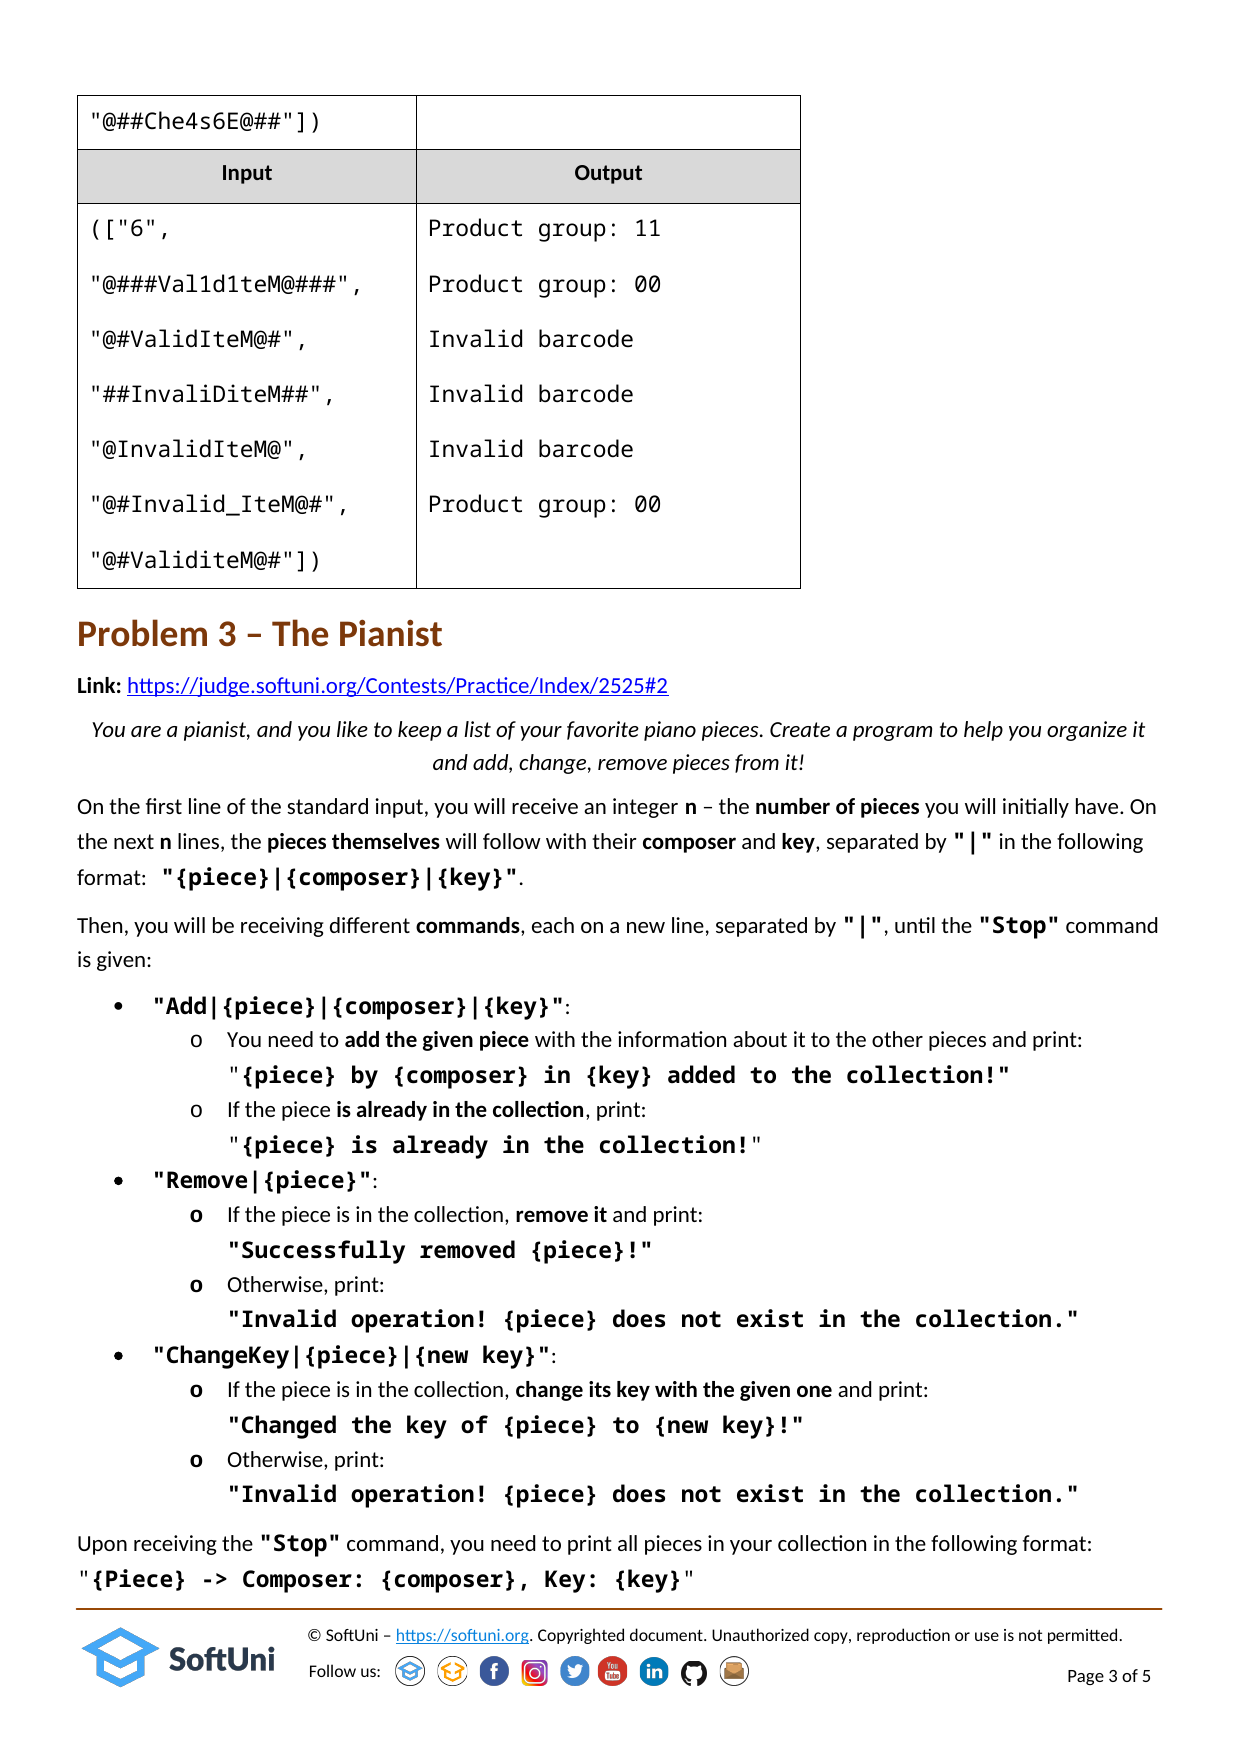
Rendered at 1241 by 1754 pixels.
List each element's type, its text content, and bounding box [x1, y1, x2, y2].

picture [719, 1656, 749, 1686]
picture [479, 1656, 509, 1686]
list Otherwise, print: [189, 1270, 1163, 1299]
text Link: https://judge.softuni.org/Contests/Practice/Index/2525#2 [77, 671, 1163, 699]
picture [660, 1678, 669, 1686]
picture [660, 1657, 669, 1665]
text On the first line of the standard input, you will receive an integer n – the number of pieces you will initially have. On the next n lines, the pieces themselves will follow with their composer and key, separated by "|" in the following format: "{piece}|{composer}|{key}". [77, 792, 1163, 892]
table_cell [417, 96, 800, 149]
picture [560, 1656, 590, 1686]
list "Changed the key of {piece} to {new key}!" [227, 1409, 1163, 1440]
text Upon receiving the "Stop" command, you need to print all pieces in your collection in the following format: "{Piece} -> Composer: {composer}, Key: {key}" [77, 1527, 1163, 1594]
list "Add|{piece}|{composer}|{key}": [114, 989, 1163, 1021]
picture [653, 1669, 662, 1678]
list "Successfully removed {piece}!" [227, 1234, 1163, 1265]
subtitle Problem 3 – The Pianist [77, 610, 1163, 656]
list "Invalid operation! {piece} does not exist in the collection." [227, 1478, 1163, 1509]
table_cell (["6", "@###Val1d1teM@###", "@#ValidIteM@#", "##InvaliDiteM##", "@InvalidIteM@", "@#Invalid_IteM@#", "@#ValiditeM@#"]) [78, 204, 416, 588]
table_cell Input [78, 150, 416, 203]
picture [437, 1656, 468, 1686]
list If the piece is in the collection, change its key with the given one and print: [189, 1375, 1163, 1404]
list "Invalid operation! {piece} does not exist in the collection." [227, 1303, 1163, 1335]
list If the piece is already in the collection, print: [189, 1095, 1163, 1124]
table_cell Product group: 11 Product group: 00 Invalid barcode Invalid barcode Invalid barcode Product group: 00 [417, 204, 800, 588]
picture [597, 1656, 628, 1686]
list "{piece} by {composer} in {key} added to the collection!" [227, 1059, 1163, 1090]
list "Remove|{piece}": [114, 1164, 1163, 1196]
text You are a pianist, and you like to keep a list of your favorite piano pieces. Create a program to help you organize it and add, change, remove pieces from it! [77, 716, 1163, 776]
list You need to add the given piece with the information about it to the other pieces and print: [189, 1026, 1163, 1055]
picture [639, 1678, 648, 1686]
picture [639, 1657, 648, 1665]
picture [75, 1621, 281, 1693]
list "{piece} is already in the collection!" [227, 1128, 1163, 1160]
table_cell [78, 96, 416, 149]
picture [395, 1656, 425, 1686]
text Then, you will be receiving different commands, each on a new line, separated by "|", until the "Stop" command is given: [77, 909, 1163, 973]
list Otherwise, print: [189, 1445, 1163, 1474]
table_cell Output [417, 150, 800, 203]
list "ChangeKey|{piece}|{new key}": [114, 1339, 1163, 1371]
picture [521, 1660, 548, 1686]
list If the piece is in the collection, remove it and print: [189, 1200, 1163, 1229]
picture [681, 1661, 707, 1686]
